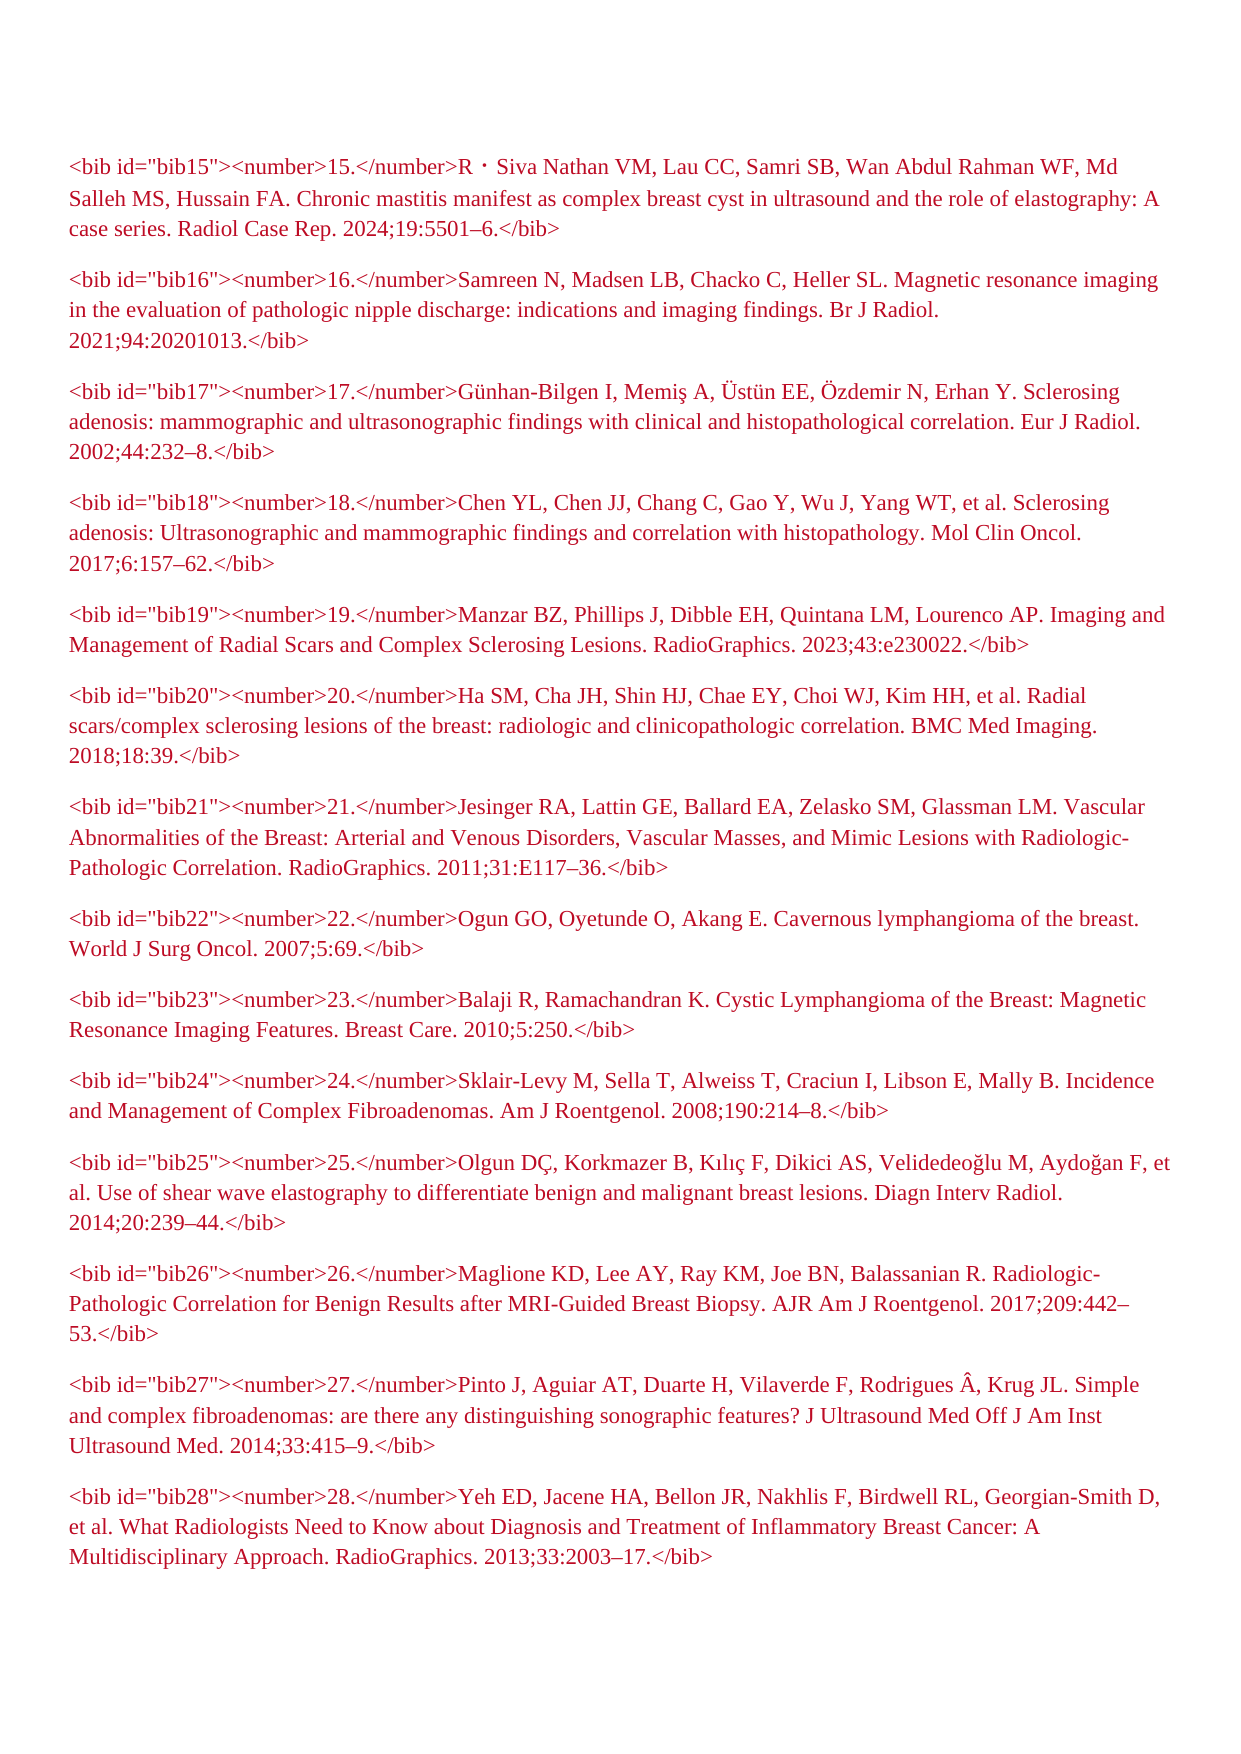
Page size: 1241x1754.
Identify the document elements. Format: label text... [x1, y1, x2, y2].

text <bib id="bib17"><number>17.</number>Günhan-Bilgen I, Memiş A, Üstün EE, Özdemir N, Erhan Y. Sclerosing adenosis: mammographic and ultrasonographic findings with clinical and histopathological correlation. Eur J Radiol. 2002;44:232–8.</bib> [69, 378, 1171, 464]
text <bib id="bib21"><number>21.</number>Jesinger RA, Lattin GE, Ballard EA, Zelasko SM, Glassman LM. Vascular Abnormalities of the Breast: Arterial and Venous Disorders, Vascular Masses, and Mimic Lesions with Radiologic-Pathologic Correlation. RadioGraphics. 2011;31:E117–36.</bib> [69, 793, 1171, 880]
text <bib id="bib18"><number>18.</number>Chen YL, Chen JJ, Chang C, Gao Y, Wu J, Yang WT, et al. Sclerosing adenosis: Ultrasonographic and mammographic findings and correlation with histopathology. Mol Clin Oncol. 2017;6:157–62.</bib> [69, 489, 1171, 576]
text <bib id="bib19"><number>19.</number>Manzar BZ, Phillips J, Dibble EH, Quintana LM, Lourenco AP. Imaging and Management of Radial Scars and Complex Sclerosing Lesions. RadioGraphics. 2023;43:e230022.</bib> [69, 601, 1171, 657]
text <bib id="bib27"><number>27.</number>Pinto J, Aguiar AT, Duarte H, Vilaverde F, Rodrigues Â, Krug JL. Simple and complex fibroadenomas: are there any distinguishing sonographic features? J Ultrasound Med Off J Am Inst Ultrasound Med. 2014;33:415–9.</bib> [69, 1372, 1171, 1458]
text <bib id="bib24"><number>24.</number>Sklair-Levy M, Sella T, Alweiss T, Craciun I, Libson E, Mally B. Incidence and Management of Complex Fibroadenomas. Am J Roentgenol. 2008;190:214–8.</bib> [69, 1067, 1171, 1124]
text <bib id="bib26"><number>26.</number>Maglione KD, Lee AY, Ray KM, Joe BN, Balassanian R. Radiologic-Pathologic Correlation for Benign Results after MRI-Guided Breast Biopsy. AJR Am J Roentgenol. 2017;209:442–53.</bib> [69, 1260, 1171, 1347]
text <bib id="bib23"><number>23.</number>Balaji R, Ramachandran K. Cystic Lymphangioma of the Breast: Magnetic Resonance Imaging Features. Breast Care. 2010;5:250.</bib> [69, 986, 1171, 1043]
text <bib id="bib28"><number>28.</number>Yeh ED, Jacene HA, Bellon JR, Nakhlis F, Birdwell RL, Georgian-Smith D, et al. What Radiologists Need to Know about Diagnosis and Treatment of Inflammatory Breast Cancer: A Multidisciplinary Approach. RadioGraphics. 2013;33:2003–17.</bib> [69, 1483, 1171, 1570]
text <bib id="bib20"><number>20.</number>Ha SM, Cha JH, Shin HJ, Chae EY, Choi WJ, Kim HH, et al. Radial scars/complex sclerosing lesions of the breast: radiologic and clinicopathologic correlation. BMC Med Imaging. 2018;18:39.</bib> [69, 682, 1171, 769]
text <bib id="bib16"><number>16.</number>Samreen N, Madsen LB, Chacko C, Heller SL. Magnetic resonance imaging in the evaluation of pathologic nipple discharge: indications and imaging findings. Br J Radiol. 2021;94:20201013.</bib> [69, 266, 1171, 353]
text <bib id="bib25"><number>25.</number>Olgun DÇ, Korkmazer B, Kılıç F, Dikici AS, Velidedeoğlu M, Aydoğan F, et al. Use of shear wave elastography to differentiate benign and malignant breast lesions. Diagn Interv Radiol. 2014;20:239–44.</bib> [69, 1149, 1171, 1235]
text <bib id="bib22"><number>22.</number>Ogun GO, Oyetunde O, Akang E. Cavernous lymphangioma of the breast. World J Surg Oncol. 2007;5:69.</bib> [69, 905, 1171, 961]
text <bib id="bib15"><number>15.</number>R．Siva Nathan VM, Lau CC, Samri SB, Wan Abdul Rahman WF, Md Salleh MS, Hussain FA. Chronic mastitis manifest as complex breast cyst in ultrasound and the role of elastography: A case series. Radiol Case Rep. 2024;19:5501–6.</bib> [69, 150, 1171, 242]
